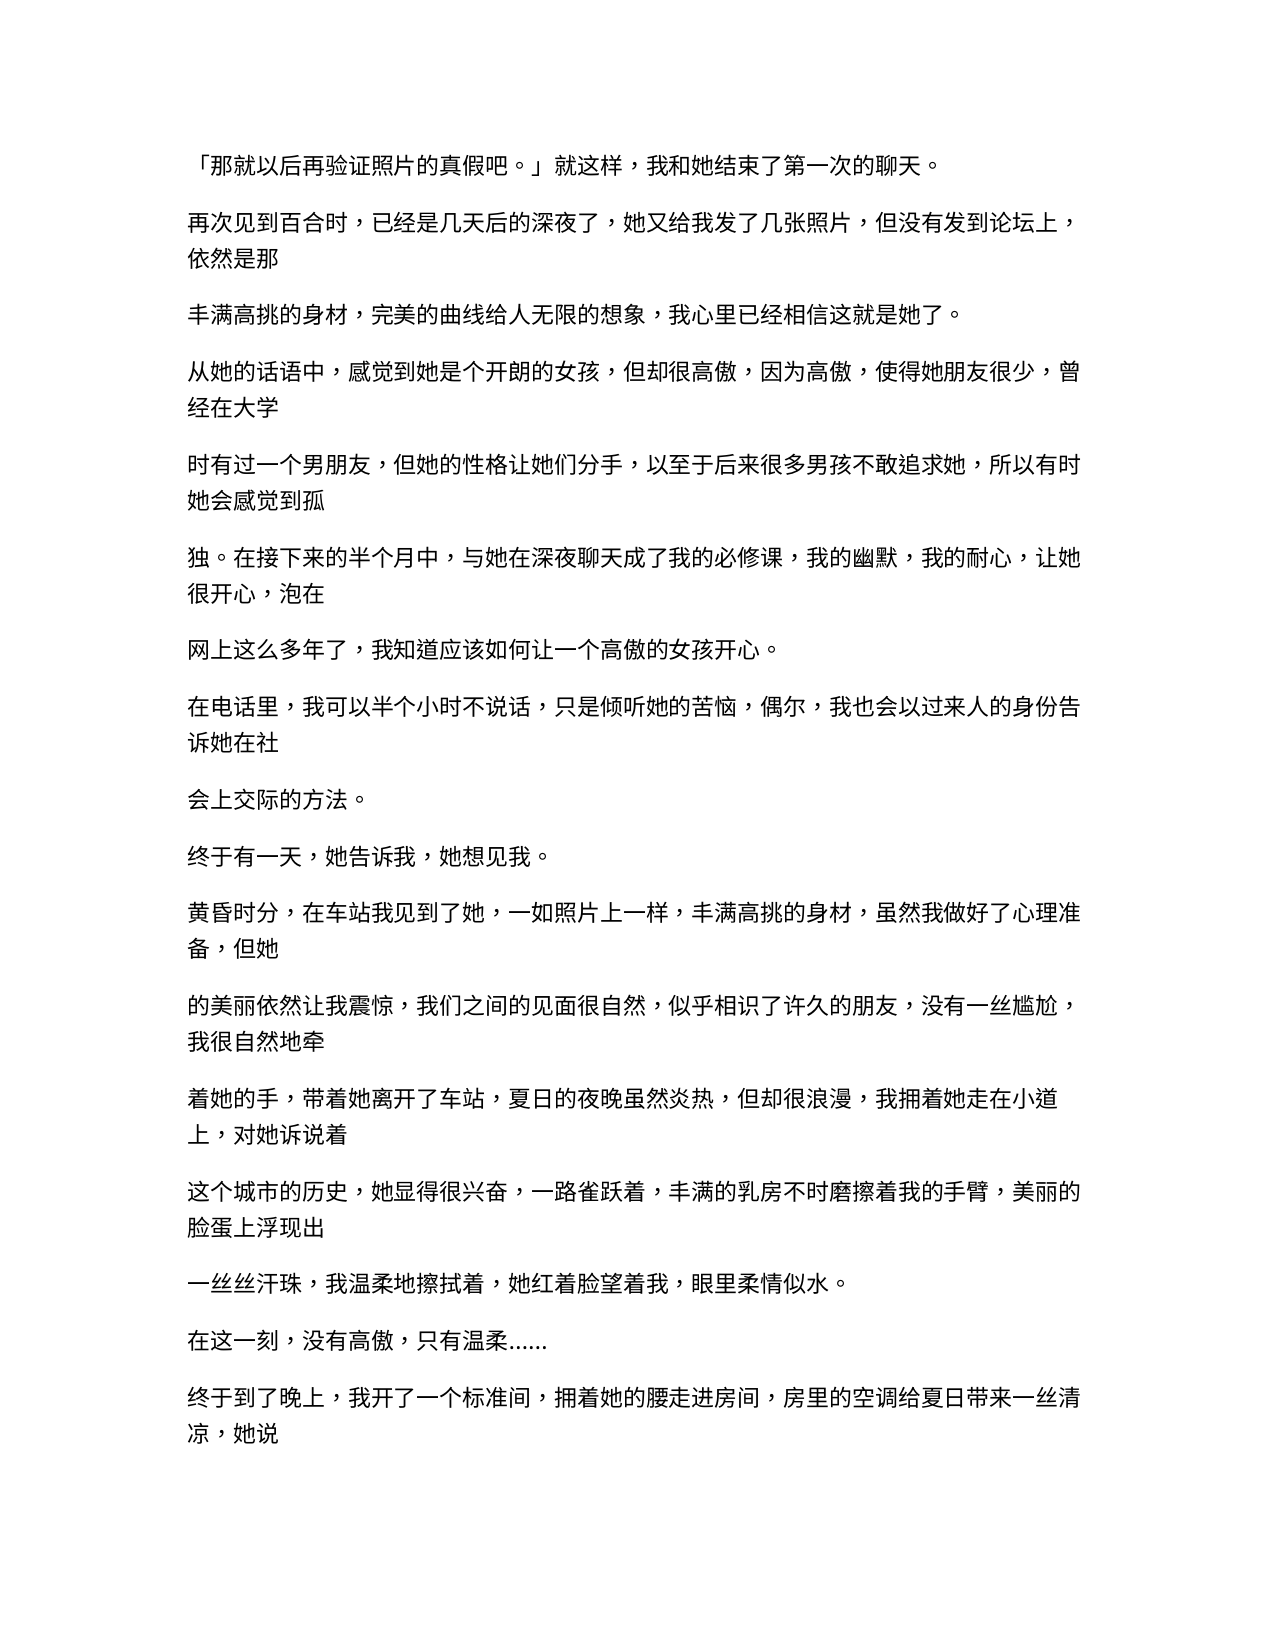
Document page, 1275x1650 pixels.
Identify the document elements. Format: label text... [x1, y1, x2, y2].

text 一丝丝汗珠，我温柔地擦拭着，她红着脸望着我，眼里柔情似水。 [187, 1268, 1087, 1299]
text 着她的手，带着她离开了车站，夏日的夜晚虽然炎热，但却很浪漫，我拥着她走在小道上，对她诉说着 [187, 1083, 1087, 1150]
text 再次见到百合时，已经是几天后的深夜了，她又给我发了几张照片，但没有发到论坛上，依然是那 [187, 207, 1087, 274]
text 终于有一天，她告诉我，她想见我。 [187, 841, 1087, 872]
text 在这一刻，没有高傲，只有温柔…… [187, 1325, 1087, 1356]
text 时有过一个男朋友，但她的性格让她们分手，以至于后来很多男孩不敢追求她，所以有时她会感觉到孤 [187, 449, 1087, 516]
text 丰满高挑的身材，完美的曲线给人无限的想象，我心里已经相信这就是她了。 [187, 299, 1087, 331]
text 网上这么多年了，我知道应该如何让一个高傲的女孩开心。 [187, 634, 1087, 666]
text 的美丽依然让我震惊，我们之间的见面很自然，似乎相识了许久的朋友，没有一丝尴尬，我很自然地牵 [187, 990, 1087, 1057]
text 独。在接下来的半个月中，与她在深夜聊天成了我的必修课，我的幽默，我的耐心，让她很开心，泡在 [187, 542, 1087, 609]
text 在电话里，我可以半个小时不说话，只是倾听她的苦恼，偶尔，我也会以过来人的身份告诉她在社 [187, 691, 1087, 758]
text 从她的话语中，感觉到她是个开朗的女孩，但却很高傲，因为高傲，使得她朋友很少，曾经在大学 [187, 356, 1087, 423]
text 「那就以后再验证照片的真假吧。」就这样，我和她结束了第一次的聊天。 [187, 150, 1087, 181]
text 会上交际的方法。 [187, 784, 1087, 815]
text 这个城市的历史，她显得很兴奋，一路雀跃着，丰满的乳房不时磨擦着我的手臂，美丽的脸蛋上浮现出 [187, 1176, 1087, 1243]
text 终于到了晚上，我开了一个标准间，拥着她的腰走进房间，房里的空调给夏日带来一丝清凉，她说 [187, 1382, 1087, 1449]
text 黄昏时分，在车站我见到了她，一如照片上一样，丰满高挑的身材，虽然我做好了心理准备，但她 [187, 897, 1087, 964]
